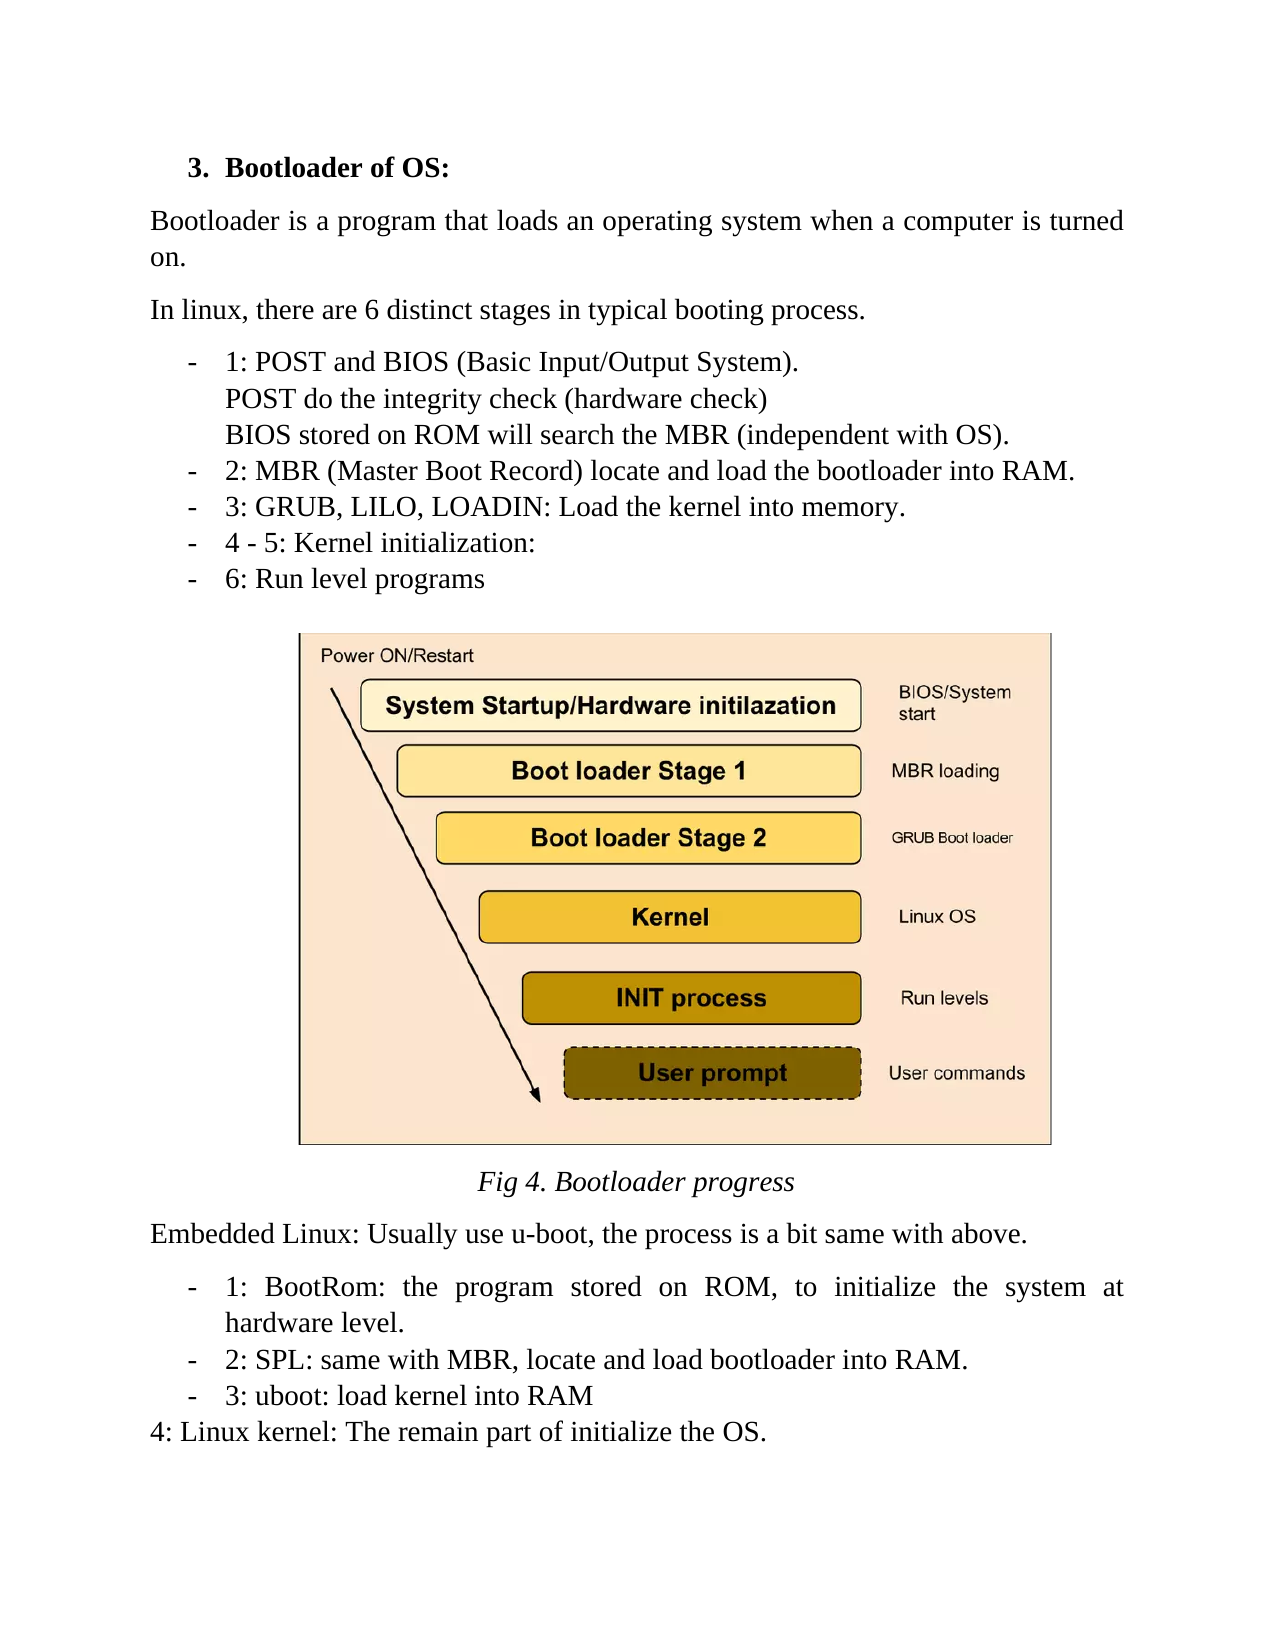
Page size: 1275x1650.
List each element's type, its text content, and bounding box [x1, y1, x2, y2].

list 1: POST and BIOS (Basic Input/Output System). [187, 344, 1125, 378]
list 3: uboot: load kernel into RAM [187, 1378, 1125, 1411]
text Embedded Linux: Usually use u-boot, the process is a bit same with above. [150, 1217, 1125, 1250]
list 3: GRUB, LILO, LOADIN: Load the kernel into memory. [187, 489, 1125, 523]
list 6: Run level programs [187, 561, 1125, 595]
list POST do the integrity check (hardware check) [225, 381, 1125, 414]
list 1: BootRom: the program stored on ROM, to initialize the system at hardware level. [187, 1269, 1125, 1339]
list 4 - 5: Kernel initialization: [187, 525, 1125, 559]
list 2: SPL: same with MBR, locate and load bootloader into RAM. [187, 1342, 1125, 1375]
subtitle Fig 4. Bootloader progress [150, 1164, 1125, 1197]
picture [298, 633, 1052, 1145]
list 4: Linux kernel: The remain part of initialize the OS. [150, 1414, 1125, 1448]
list 2: MBR (Master Boot Record) locate and load the bootloader into RAM. [187, 453, 1125, 487]
text In linux, there are 6 distinct stages in typical booting process. [150, 292, 1125, 325]
text Bootloader is a program that loads an operating system when a computer is turned on. [150, 203, 1125, 272]
list BIOS stored on ROM will search the MBR (independent with OS). [225, 417, 1125, 450]
subtitle Bootloader of OS: [187, 150, 1125, 183]
